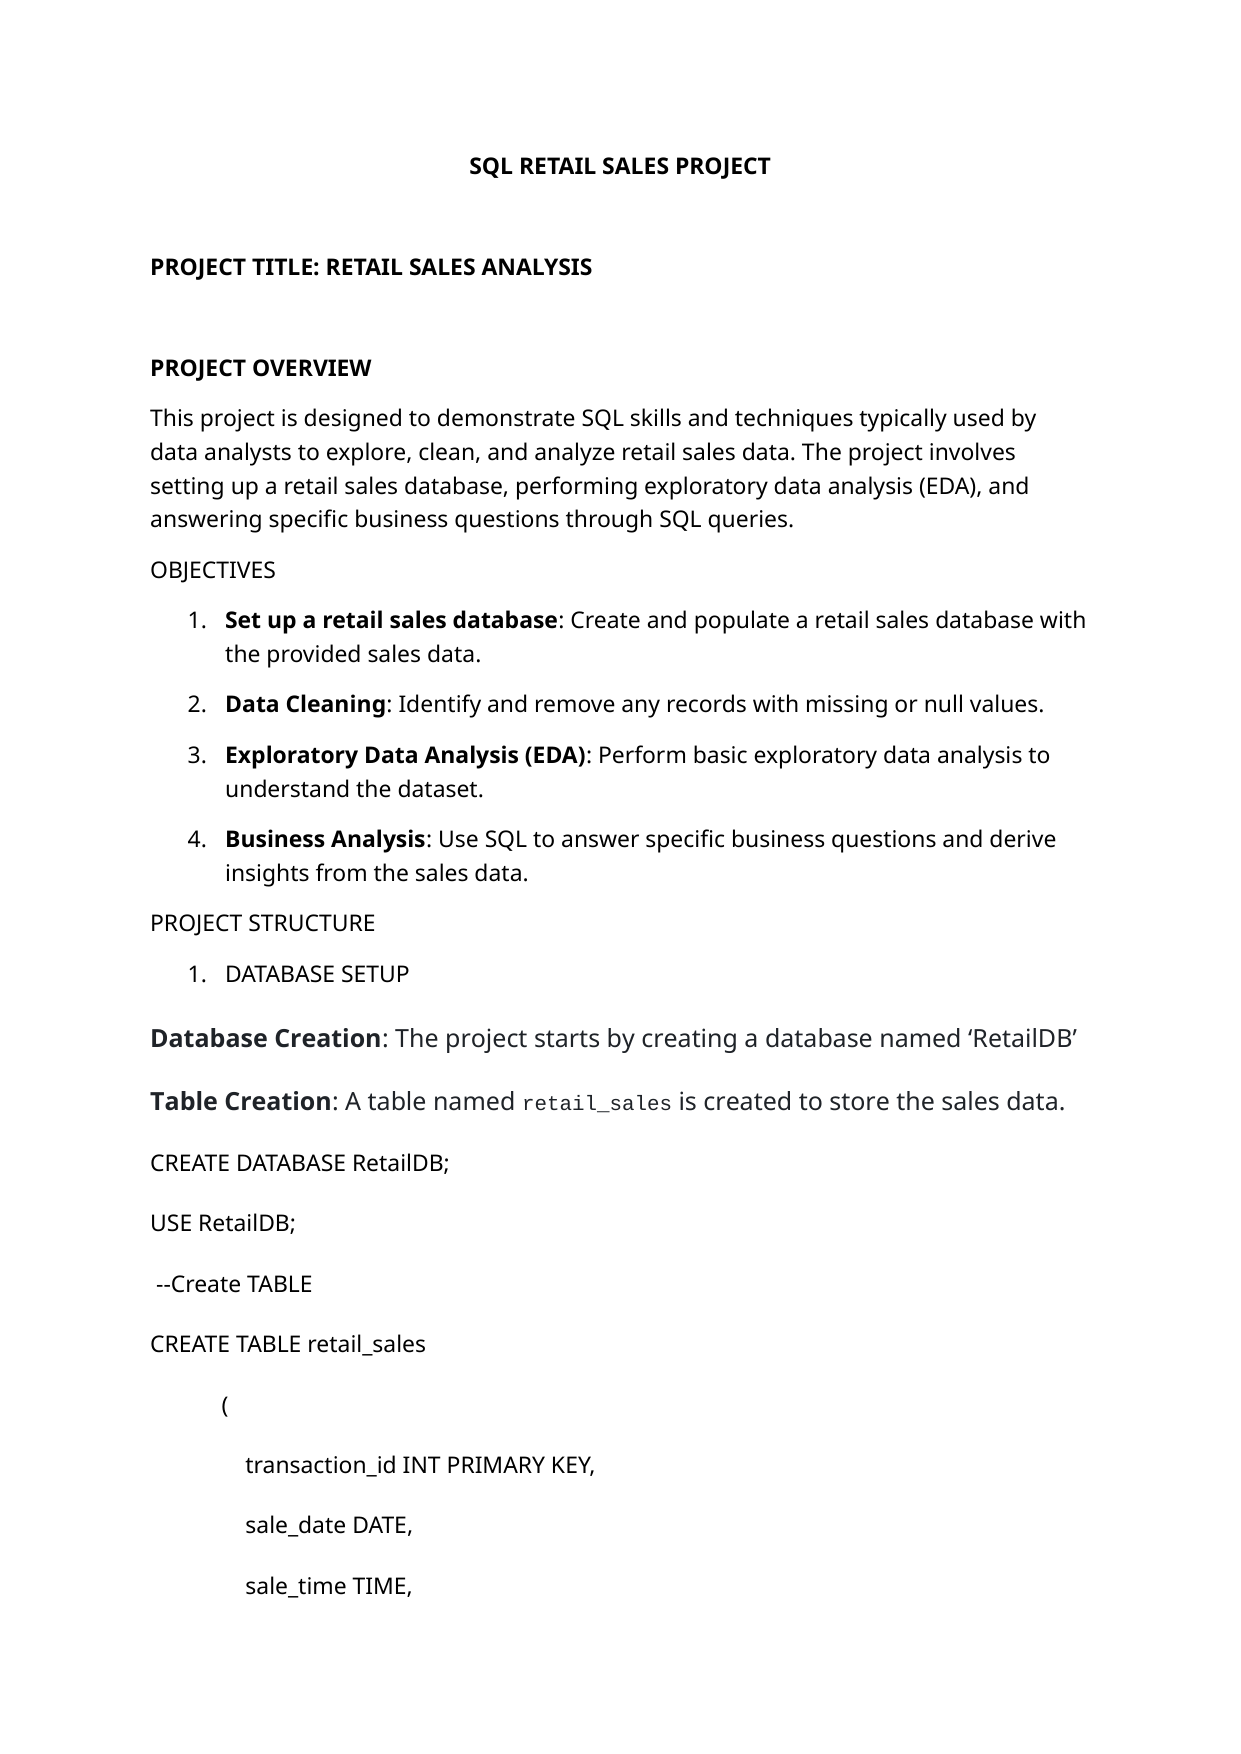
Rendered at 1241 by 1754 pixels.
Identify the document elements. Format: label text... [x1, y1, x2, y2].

text Database Creation: The project starts by creating a database named ‘RetailDB’ [150, 1020, 1090, 1054]
text transaction_id INT PRIMARY KEY, [150, 1449, 1090, 1480]
text ( [150, 1388, 1090, 1420]
text Table Creation: A table named retail_sales is created to store the sales data. [150, 1084, 1090, 1118]
text PROJECT TITLE: RETAIL SALES ANALYSIS [150, 251, 1090, 282]
text PROJECT OVERVIEW [150, 352, 1090, 383]
text CREATE DATABASE RetailDB; [150, 1147, 1090, 1178]
text USE RetailDB; [150, 1207, 1090, 1238]
text sale_time TIME, [150, 1570, 1090, 1601]
text CREATE TABLE retail_sales [150, 1328, 1090, 1359]
list Business Analysis: Use SQL to answer specific business questions and derive insights from the sales data. [187, 823, 1090, 888]
list Set up a retail sales database: Create and populate a retail sales database with the provided sales data. [187, 604, 1090, 669]
text PROJECT STRUCTURE [150, 907, 1090, 938]
text This project is designed to demonstrate SQL skills and techniques typically used by data analysts to explore, clean, and analyze retail sales data. The project involves setting up a retail sales database, performing exploratory data analysis (EDA), and answering specific business questions through SQL queries. [150, 402, 1090, 534]
text --Create TABLE [150, 1268, 1090, 1299]
text OBJECTIVES [150, 554, 1090, 585]
text SQL RETAIL SALES PROJECT [150, 150, 1090, 181]
list DATABASE SETUP [187, 957, 1090, 989]
text sale_date DATE, [150, 1509, 1090, 1541]
list Data Cleaning: Identify and remove any records with missing or null values. [187, 688, 1090, 719]
list Exploratory Data Analysis (EDA): Perform basic exploratory data analysis to understand the dataset. [187, 739, 1090, 804]
